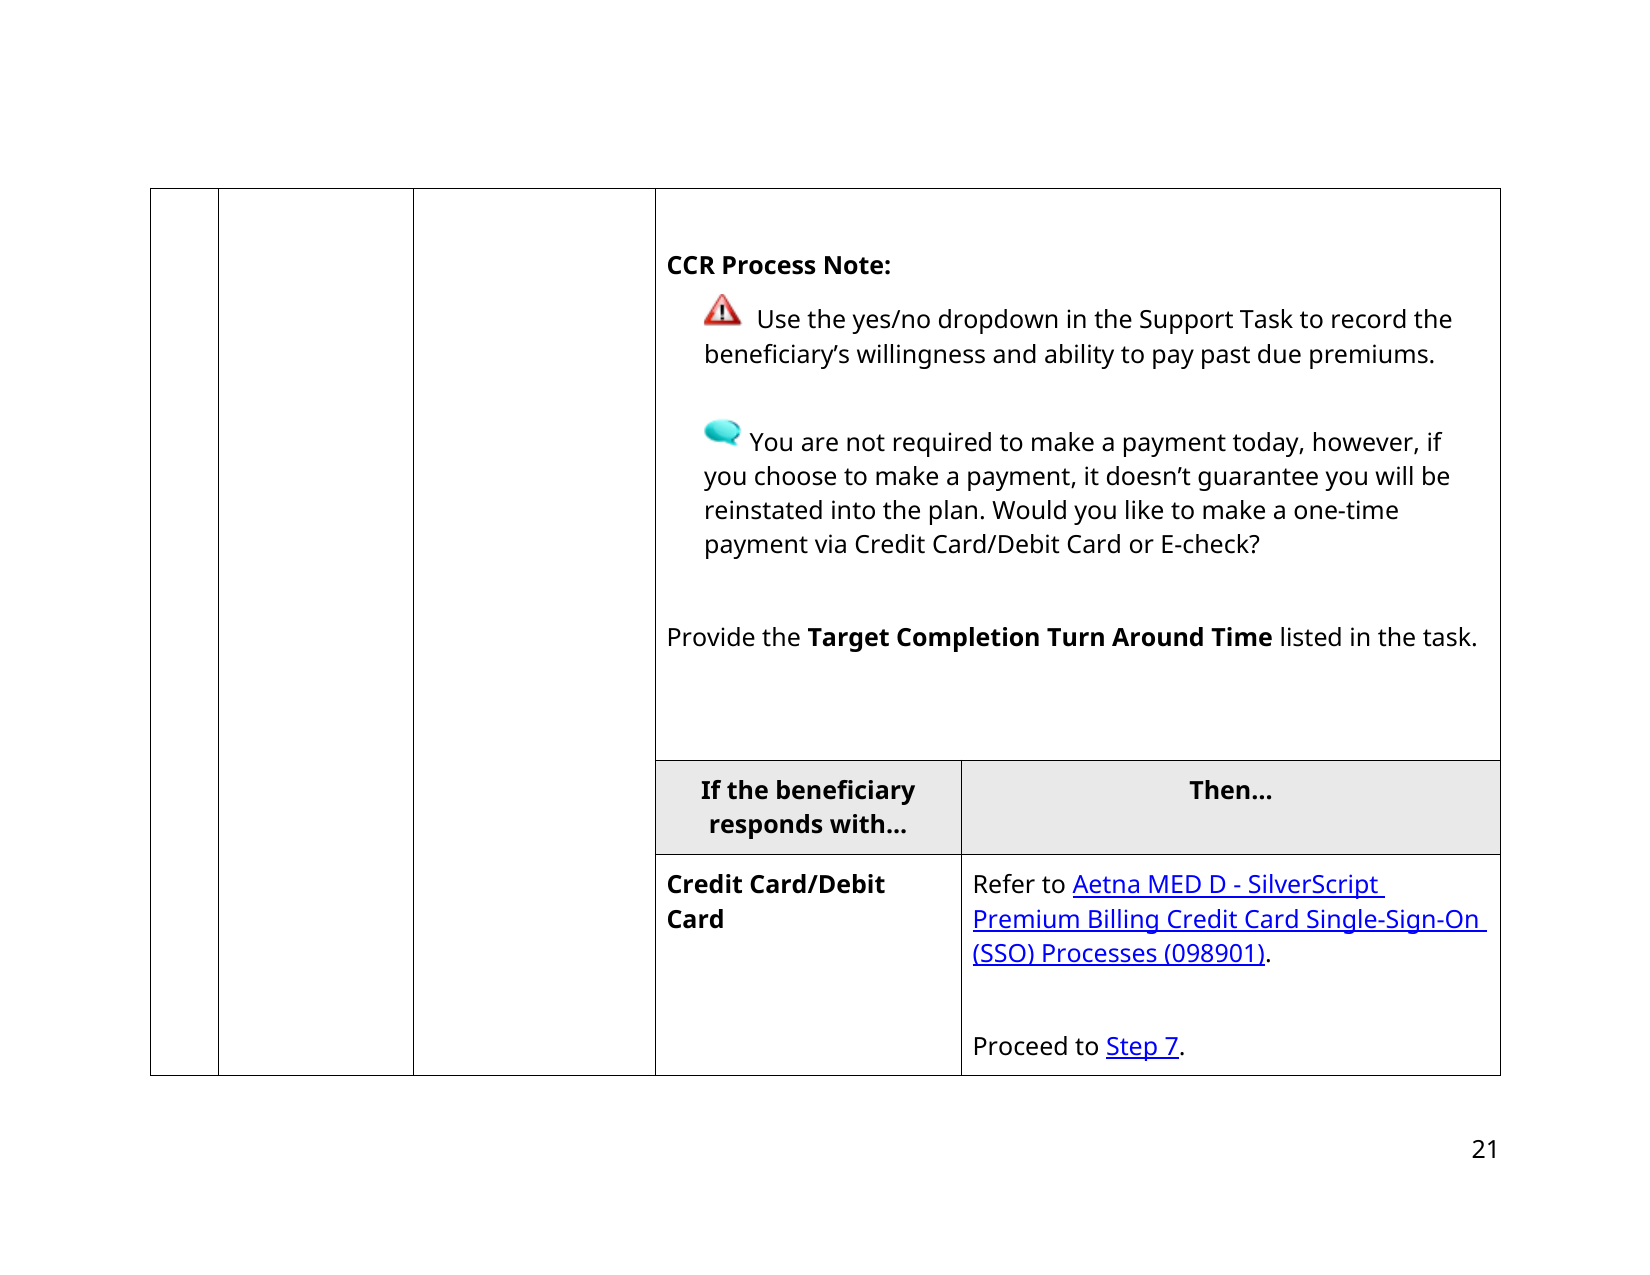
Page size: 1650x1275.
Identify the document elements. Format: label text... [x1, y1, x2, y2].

table_cell If the beneficiary responds with... [656, 761, 961, 854]
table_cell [962, 855, 1500, 1075]
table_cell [414, 189, 655, 1075]
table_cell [656, 855, 961, 1075]
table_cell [656, 189, 1500, 759]
picture [703, 294, 744, 329]
picture [703, 416, 743, 452]
table_cell Then… [962, 761, 1500, 854]
